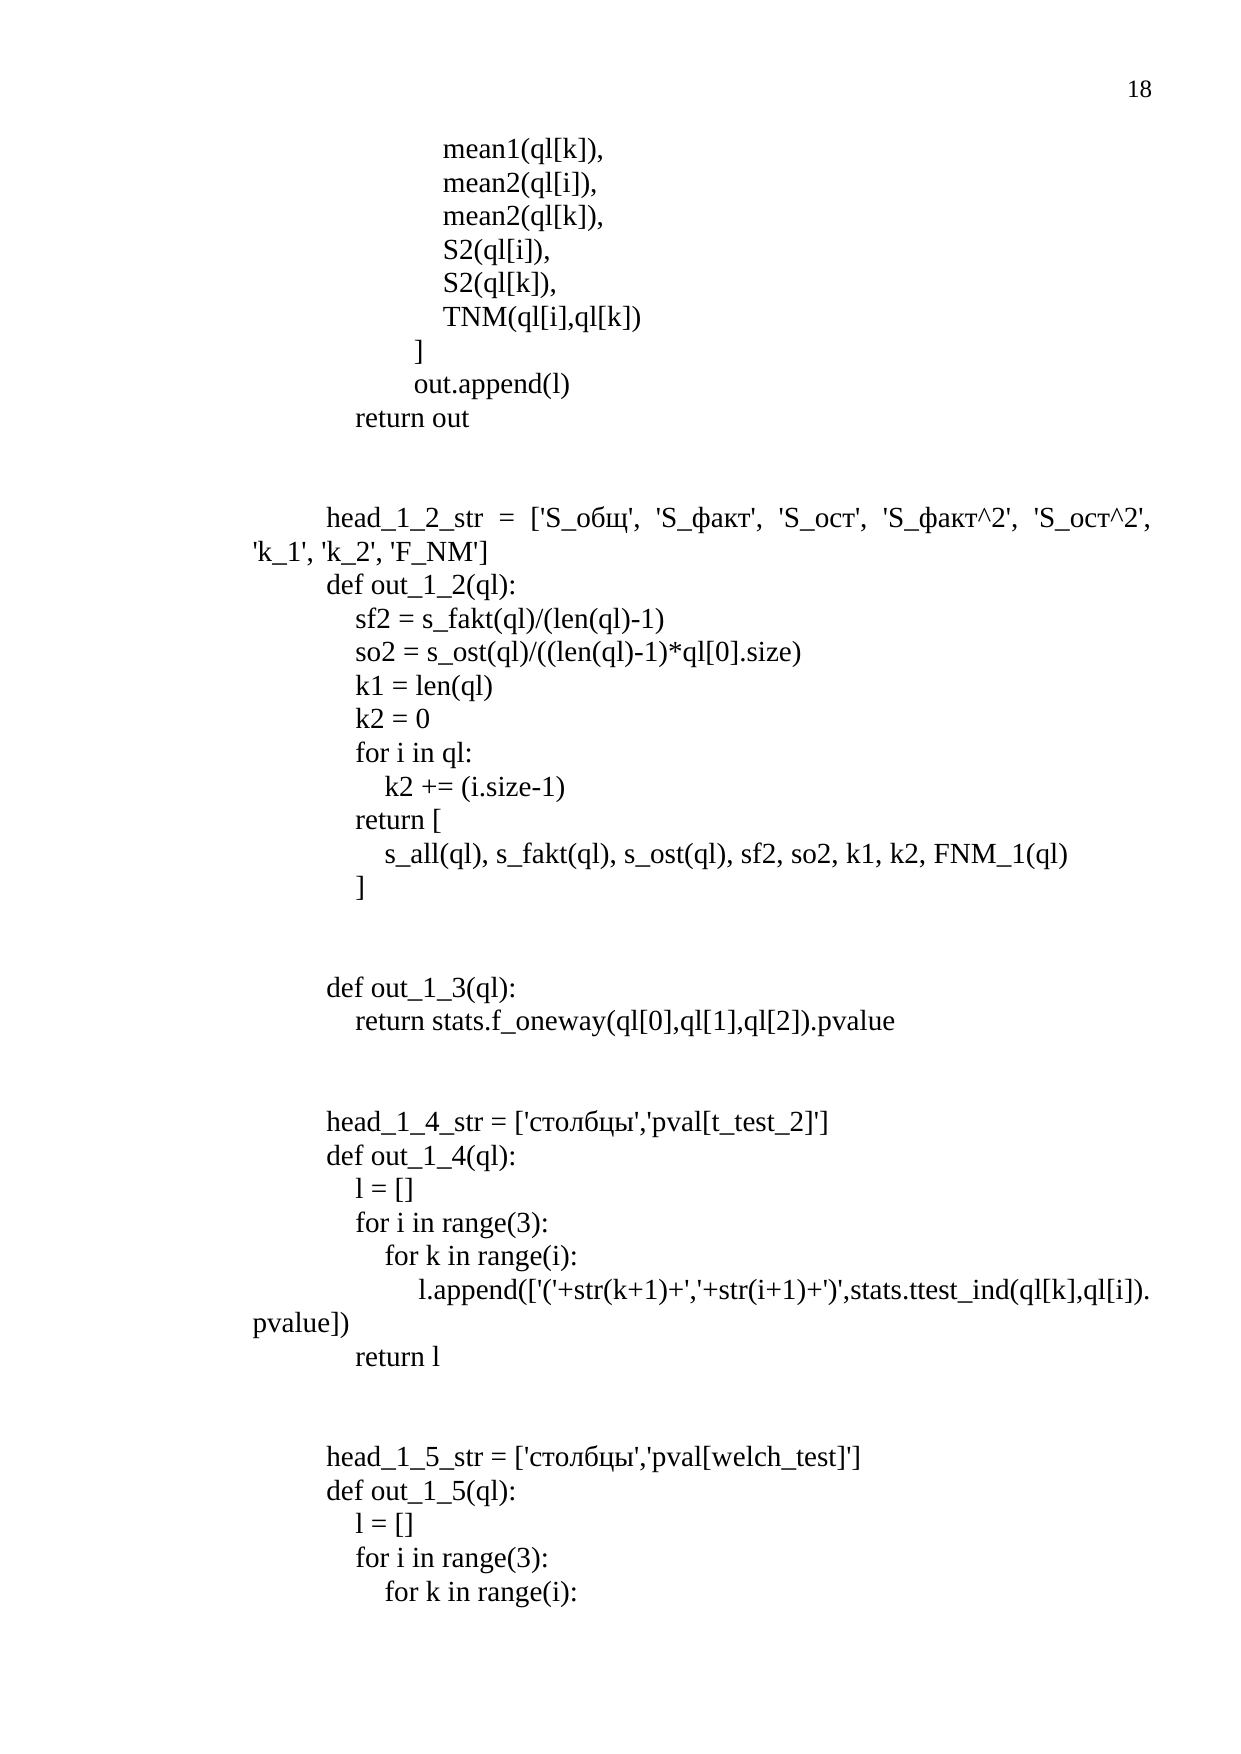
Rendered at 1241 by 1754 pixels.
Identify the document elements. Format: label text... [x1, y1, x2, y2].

text for i in range(3): [252, 1205, 1152, 1238]
text l = [] [252, 1171, 1152, 1205]
text S2(ql[k]), [252, 266, 1152, 299]
text mean1(ql[k]), [252, 131, 1152, 165]
text return out [252, 400, 1152, 433]
text k2 += (i.size-1) [252, 769, 1152, 802]
text k1 = len(ql) [252, 668, 1152, 702]
text so2 = s_ost(ql)/((len(ql)-1)*ql[0].size) [252, 634, 1152, 668]
text s_all(ql), s_fakt(ql), s_ost(ql), sf2, so2, k1, k2, FNM_1(ql) [252, 836, 1152, 869]
text def out_1_3(ql): [252, 970, 1152, 1003]
text head_1_2_str = ['S_общ', 'S_факт', 'S_ост', 'S_факт^2', 'S_ост^2', 'k_1', 'k_2', 'F_NM'] [252, 500, 1152, 567]
text for k in range(i): [252, 1574, 1152, 1607]
text for k in range(i): [252, 1238, 1152, 1272]
text for i in ql: [252, 735, 1152, 769]
text sf2 = s_fakt(ql)/(len(ql)-1) [252, 601, 1152, 634]
text ] [252, 869, 1152, 903]
text mean2(ql[k]), [252, 198, 1152, 232]
text head_1_4_str = ['столбцы','pval[t_test_2]'] [252, 1104, 1152, 1138]
text k2 = 0 [252, 702, 1152, 735]
text return l [252, 1339, 1152, 1372]
text head_1_5_str = ['столбцы','pval[welch_test]'] [252, 1439, 1152, 1473]
text S2(ql[i]), [252, 232, 1152, 266]
text def out_1_2(ql): [252, 567, 1152, 601]
text ] [252, 333, 1152, 366]
text return stats.f_oneway(ql[0],ql[1],ql[2]).pvalue [252, 1003, 1152, 1037]
text TNM(ql[i],ql[k]) [252, 299, 1152, 333]
text return [ [252, 802, 1152, 836]
text l = [] [252, 1507, 1152, 1540]
text mean2(ql[i]), [252, 165, 1152, 198]
text l.append(['('+str(k+1)+','+str(i+1)+')',stats.ttest_ind(ql[k],ql[i]).pvalue]) [252, 1272, 1152, 1339]
text out.append(l) [252, 366, 1152, 400]
text for i in range(3): [252, 1540, 1152, 1574]
text def out_1_4(ql): [252, 1138, 1152, 1171]
text def out_1_5(ql): [252, 1473, 1152, 1507]
